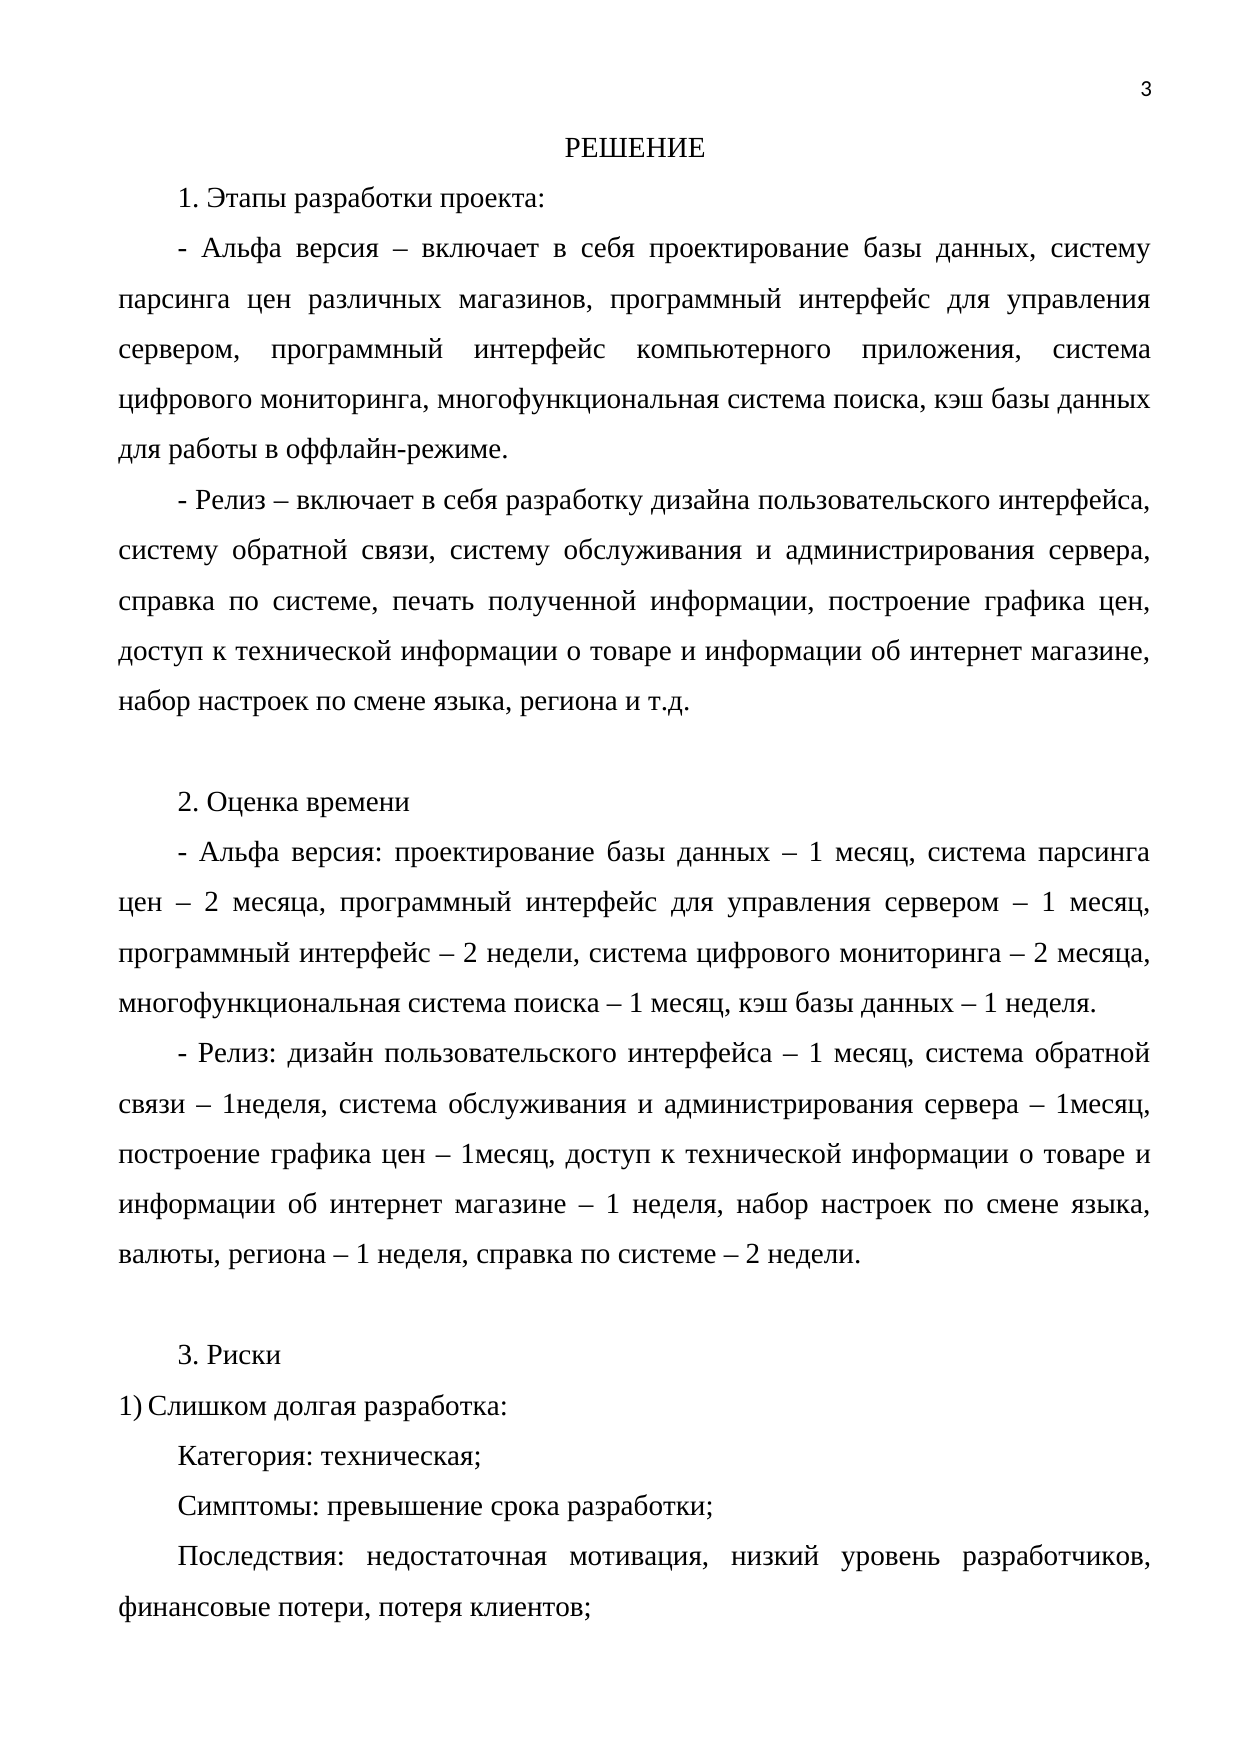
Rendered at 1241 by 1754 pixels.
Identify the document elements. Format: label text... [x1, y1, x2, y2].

text - Релиз – включает в себя разработку дизайна пользовательского интерфейса, систему обратной связи, систему обслуживания и администрирования сервера, справка по системе, печать полученной информации, построение графика цен, доступ к технической информации о товаре и информации об интернет магазине, набор настроек по смене языка, региона и т.д. [118, 482, 1152, 717]
text - Альфа версия: проектирование базы данных – 1 месяц, система парсинга цен – 2 месяца, программный интерфейс для управления сервером – 1 месяц, программный интерфейс – 2 недели, система цифрового мониторинга – 2 месяца, многофункциональная система поиска – 1 месяц, кэш базы данных – 1 неделя. [118, 834, 1152, 1019]
text - Релиз: дизайн пользовательского интерфейса – 1 месяц, система обратной связи – 1неделя, система обслуживания и администрирования сервера – 1месяц, построение графика цен – 1месяц, доступ к технической информации о товаре и информации об интернет магазине – 1 неделя, набор настроек по смене языка, валюты, региона – 1 неделя, справка по системе – 2 недели. [118, 1035, 1152, 1270]
text Симптомы: превышение срока разработки; [118, 1488, 1152, 1522]
text РЕШЕНИЕ [118, 130, 1152, 163]
text 1) Слишком долгая разработка: [118, 1388, 1152, 1421]
text - Альфа версия – включает в себя проектирование базы данных, систему парсинга цен различных магазинов, программный интерфейс для управления сервером, программный интерфейс компьютерного приложения, система цифрового мониторинга, многофункциональная система поиска, кэш базы данных для работы в оффлайн-режиме. [118, 230, 1152, 465]
text 1. Этапы разработки проекта: [118, 180, 1152, 214]
text 2. Оценка времени [118, 784, 1152, 817]
text 3. Риски [118, 1337, 1152, 1371]
text Последствия: недостаточная мотивация, низкий уровень разработчиков, финансовые потери, потеря клиентов; [118, 1538, 1152, 1622]
text Категория: техническая; [118, 1438, 1152, 1471]
